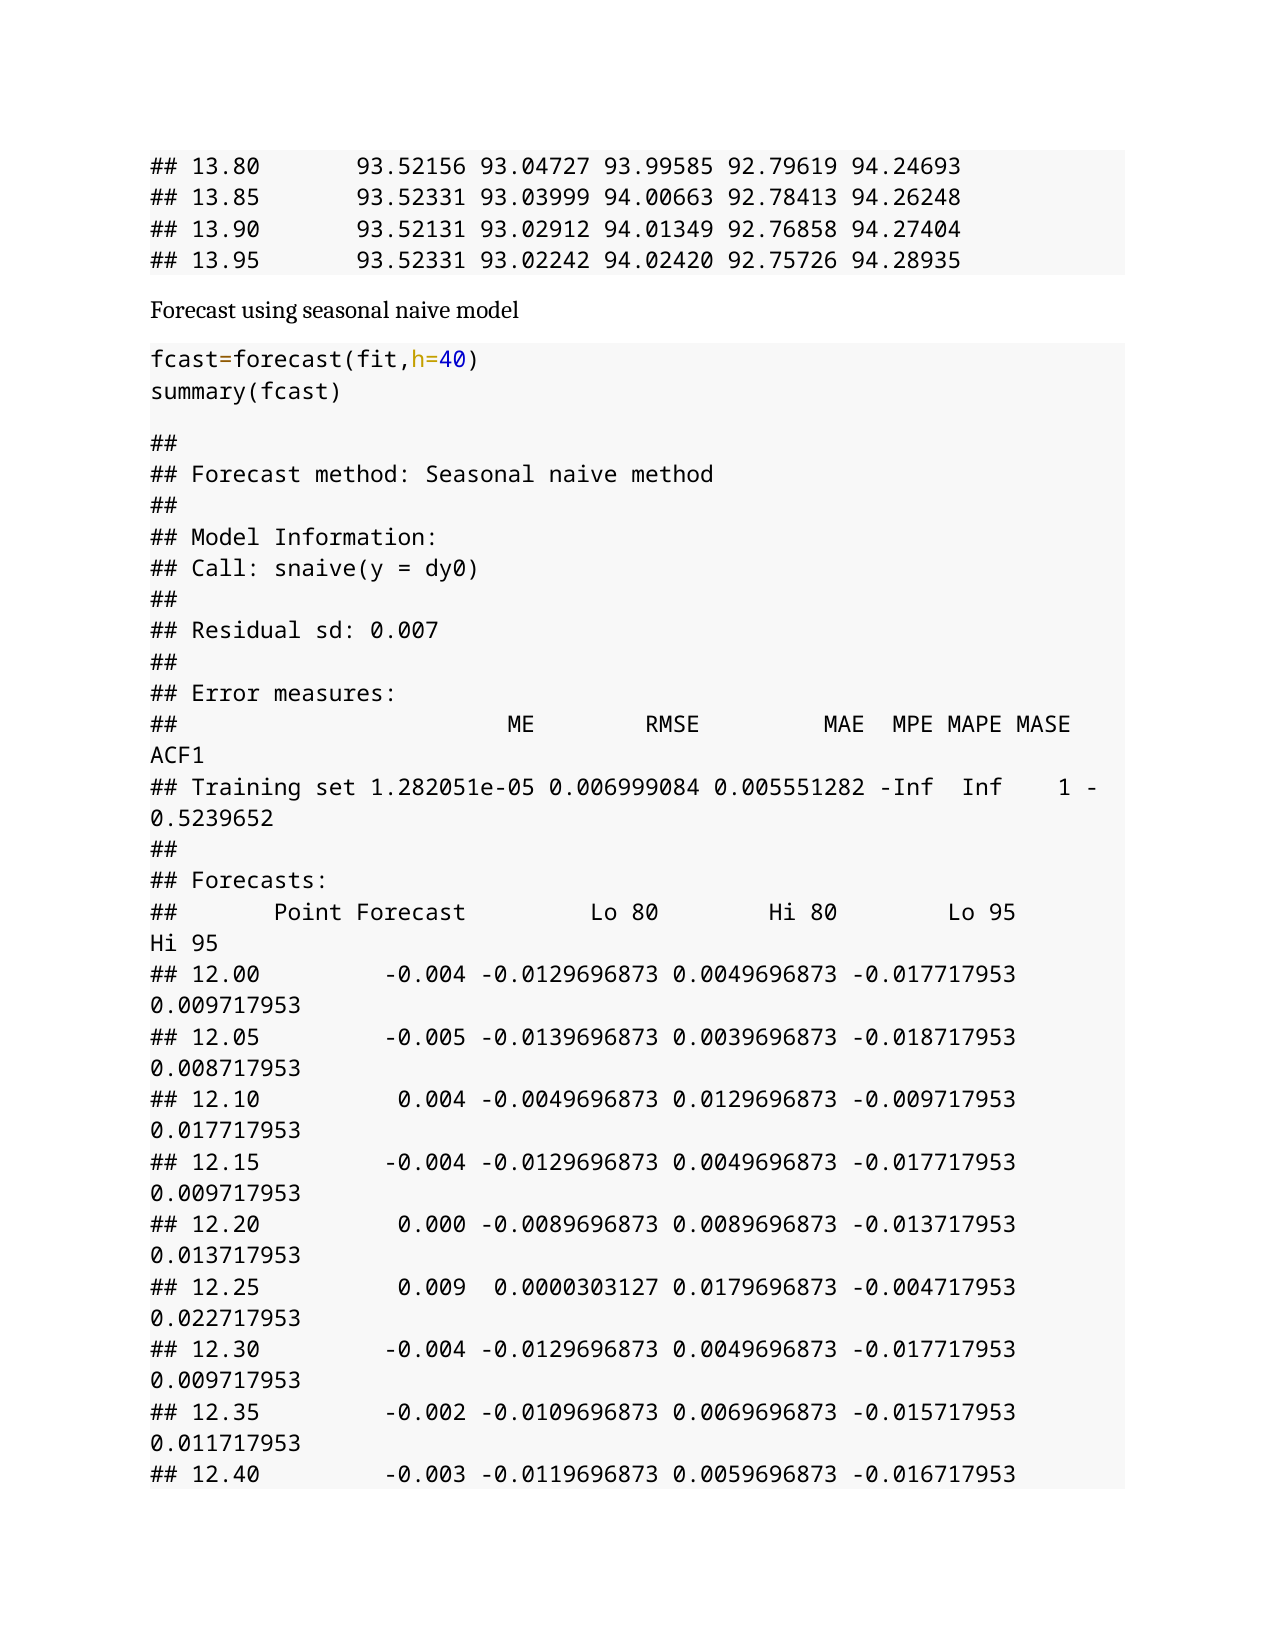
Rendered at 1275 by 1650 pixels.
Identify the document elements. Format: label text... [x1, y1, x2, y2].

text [150, 150, 1125, 275]
text fcast=forecast(fit,h=40) summary(fcast) [150, 343, 1125, 406]
text Forecast using seasonal naive model [150, 296, 1125, 324]
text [150, 427, 1125, 1489]
